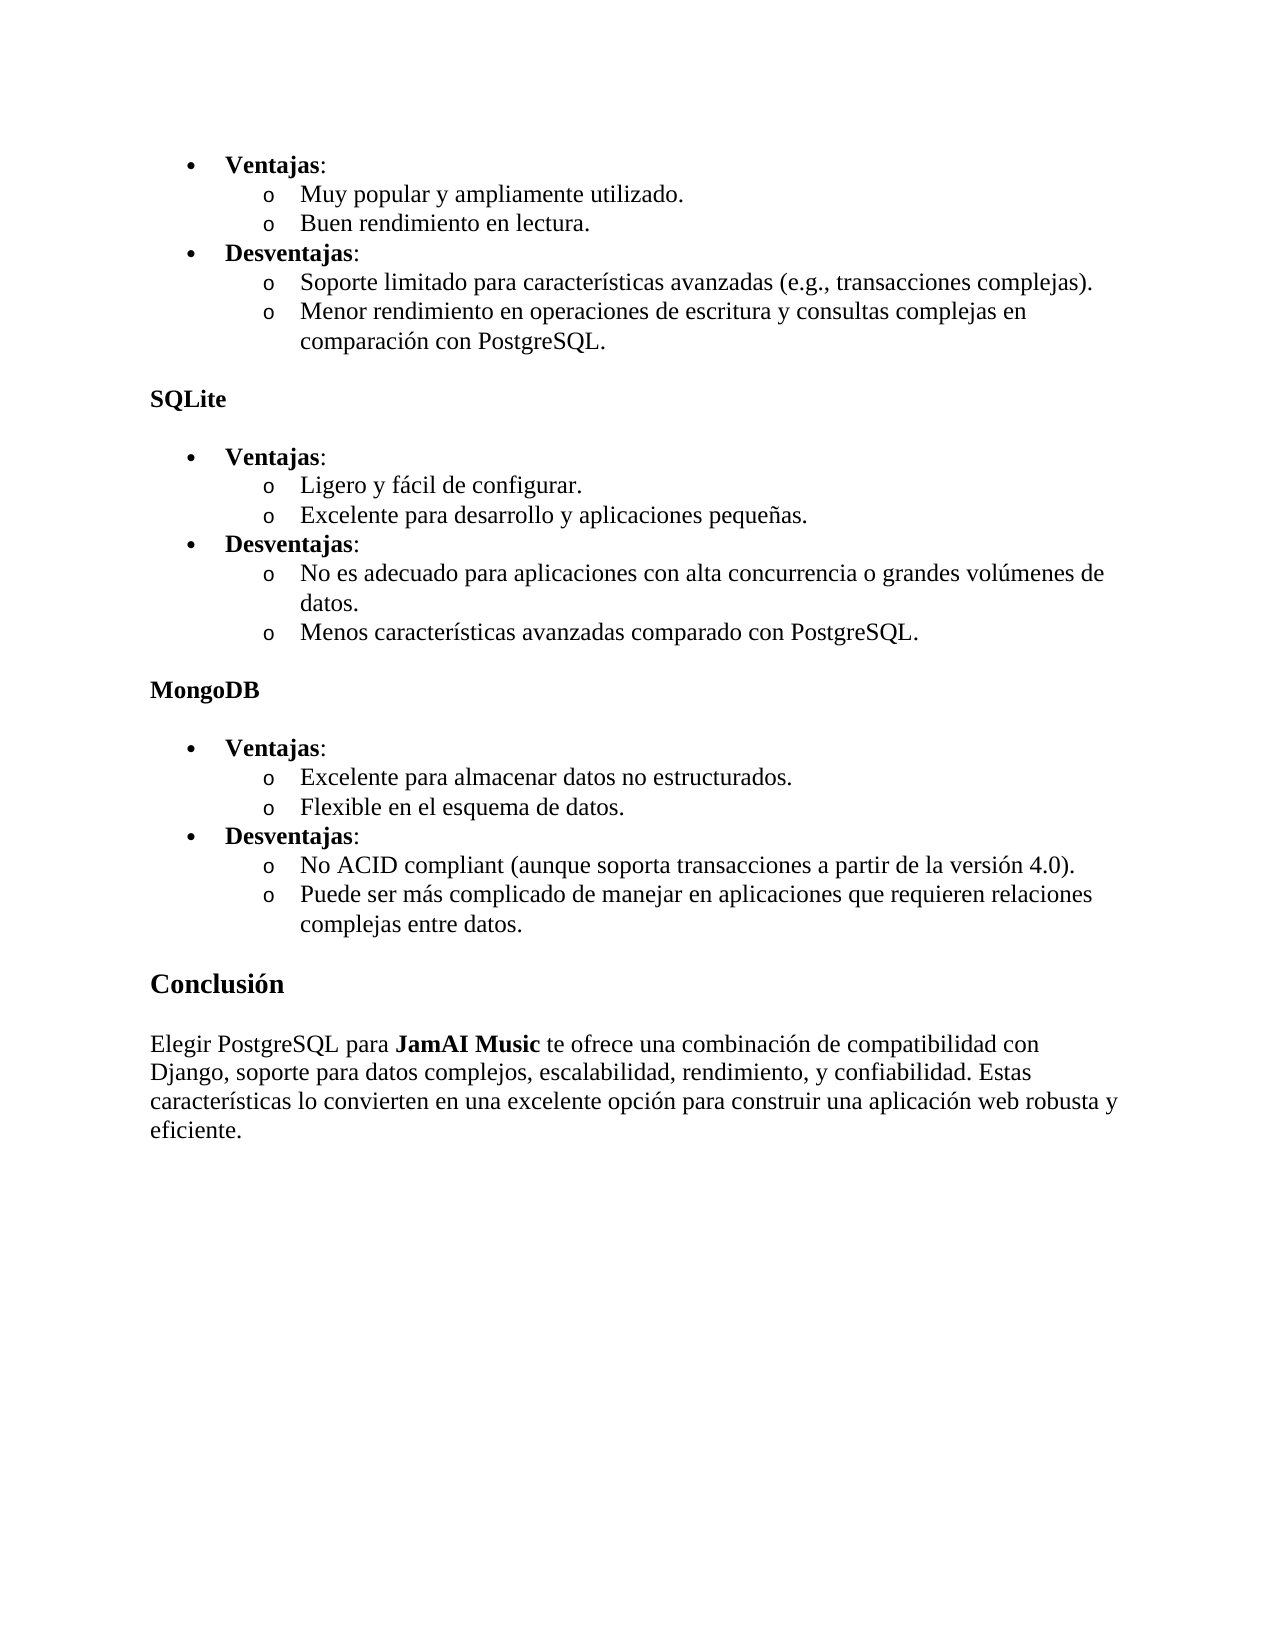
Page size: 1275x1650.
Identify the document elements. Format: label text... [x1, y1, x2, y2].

list Desventajas: [187, 238, 1125, 267]
list Desventajas: [187, 821, 1125, 850]
list Desventajas: [187, 529, 1125, 558]
list Ventajas: [187, 150, 1125, 179]
list Puede ser más complicado de manejar en aplicaciones que requieren relaciones complejas entre datos. [262, 879, 1125, 938]
list Excelente para almacenar datos no estructurados. [262, 762, 1125, 792]
list Menos características avanzadas comparado con PostgreSQL. [262, 617, 1125, 646]
text MongoDB [150, 675, 1125, 704]
list No es adecuado para aplicaciones con alta concurrencia o grandes volúmenes de datos. [262, 558, 1125, 617]
list Flexible en el esquema de datos. [262, 792, 1125, 821]
list No ACID compliant (aunque soporta transacciones a partir de la versión 4.0). [262, 850, 1125, 879]
text SQLite [150, 384, 1125, 412]
list Ventajas: [187, 442, 1125, 470]
list Muy popular y ampliamente utilizado. [262, 179, 1125, 208]
text Elegir PostgreSQL para JamAI Music te ofrece una combinación de compatibilidad con Django, soporte para datos complejos, escalabilidad, rendimiento, y confiabilidad. Estas características lo convierten en una excelente opción para construir una aplicación web robusta y eficiente. [150, 1029, 1125, 1144]
list Ventajas: [187, 733, 1125, 762]
list Excelente para desarrollo y aplicaciones pequeñas. [262, 500, 1125, 529]
text Conclusión [150, 967, 1125, 999]
list Ligero y fácil de configurar. [262, 470, 1125, 500]
list Soporte limitado para características avanzadas (e.g., transacciones complejas). [262, 267, 1125, 296]
list Buen rendimiento en lectura. [262, 208, 1125, 238]
list Menor rendimiento en operaciones de escritura y consultas complejas en comparación con PostgreSQL. [262, 296, 1125, 354]
